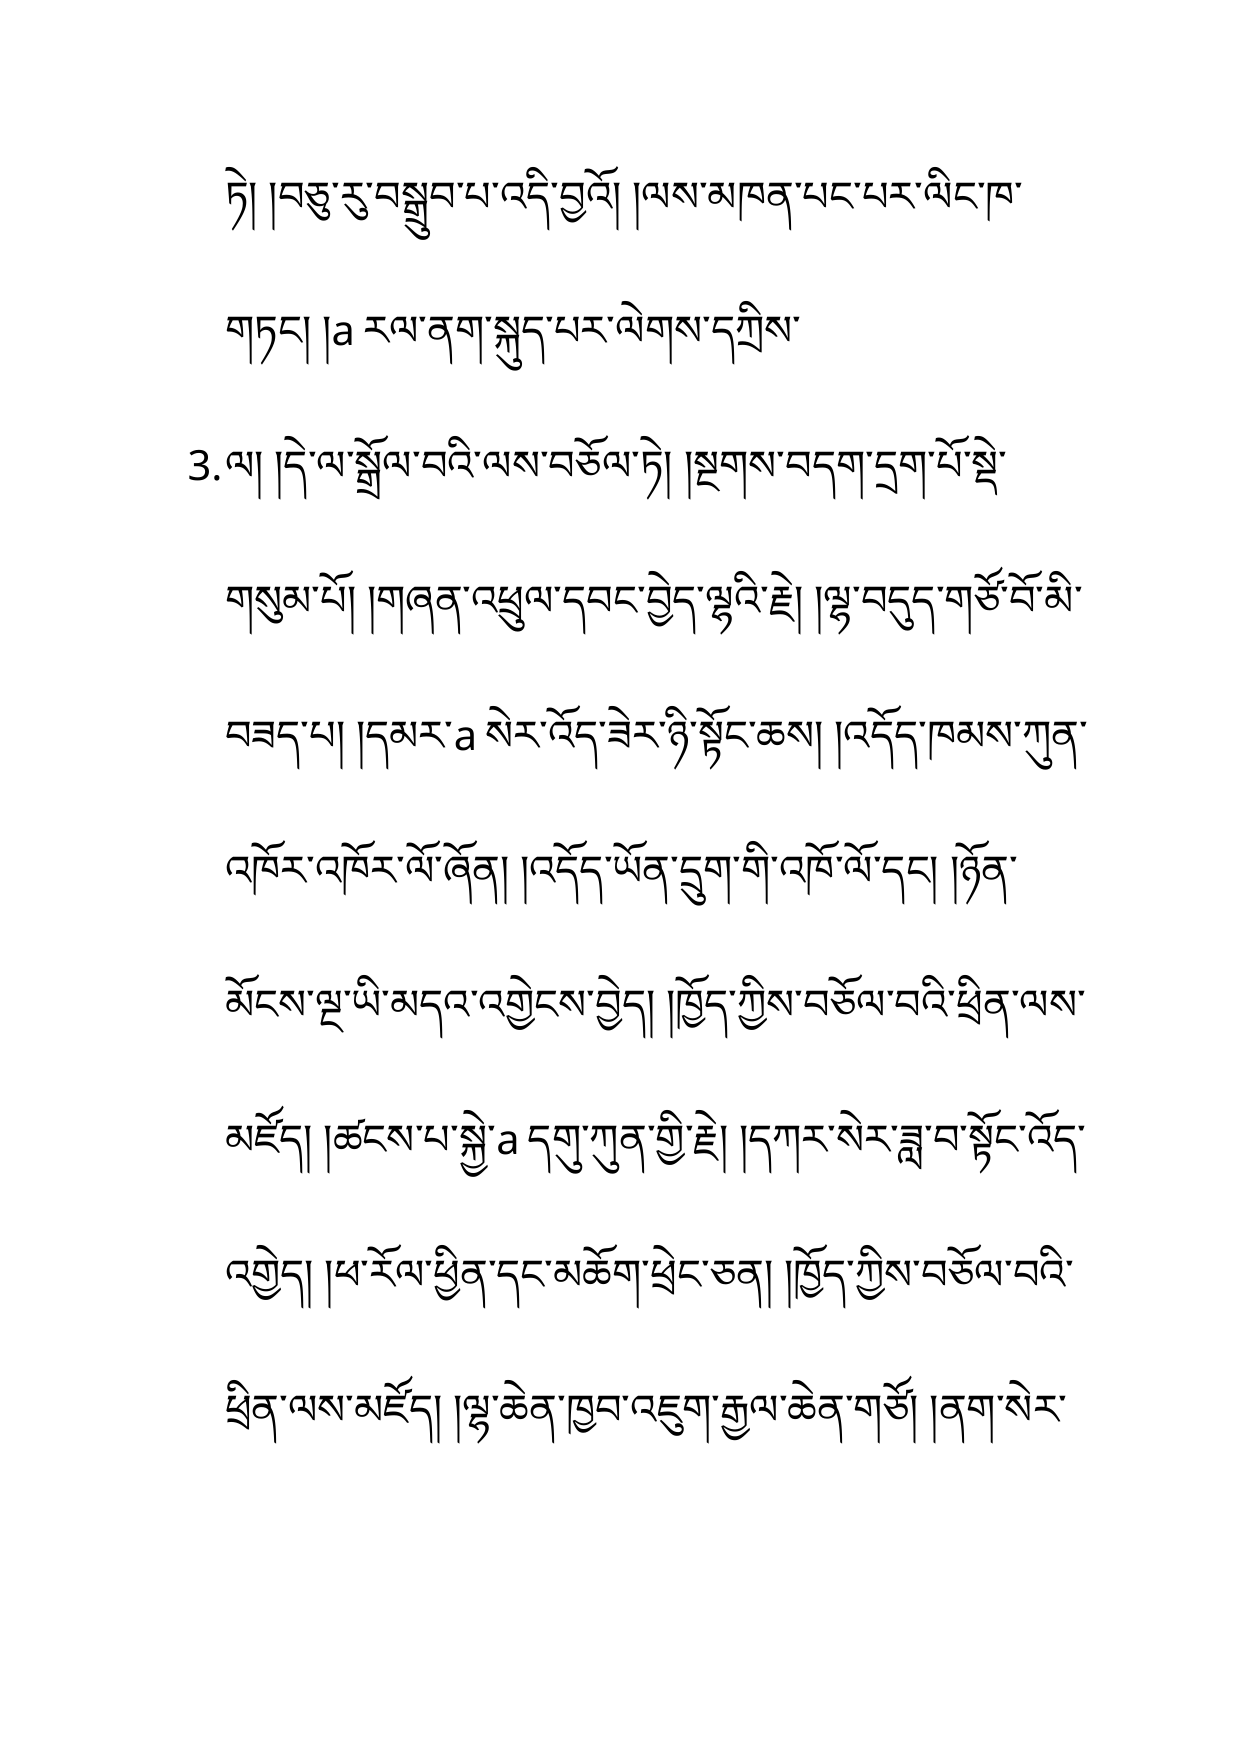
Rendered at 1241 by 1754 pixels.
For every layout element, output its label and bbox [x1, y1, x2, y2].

list [187, 419, 1090, 1480]
list [187, 150, 1090, 402]
